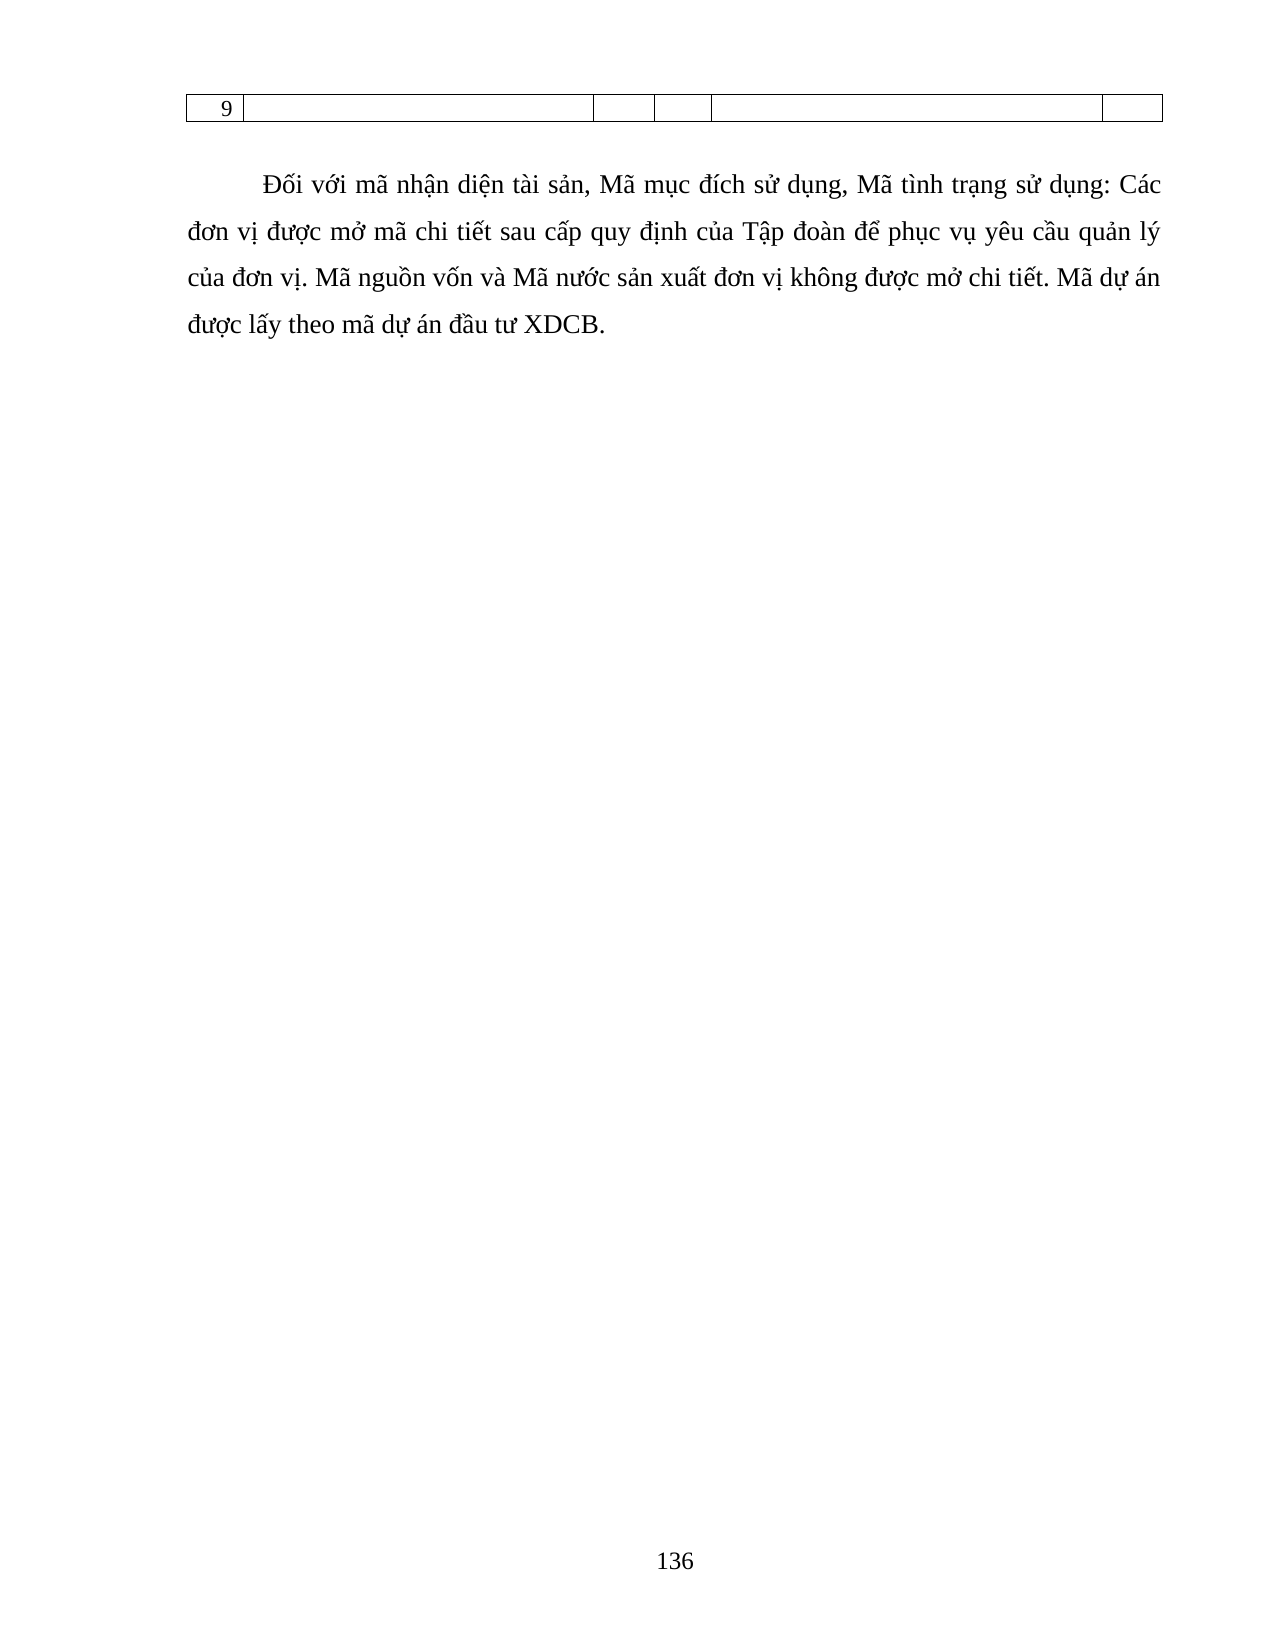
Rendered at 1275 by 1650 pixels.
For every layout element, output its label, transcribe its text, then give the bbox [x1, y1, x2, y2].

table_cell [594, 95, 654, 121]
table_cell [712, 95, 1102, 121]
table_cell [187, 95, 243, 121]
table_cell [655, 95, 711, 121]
text Đối với mã nhận diện tài sản, Mã mục đích sử dụng, Mã tình trạng sử dụng: Các đơn vị được mở mã chi tiết sau cấp quy định của Tập đoàn để phục vụ yêu cầu quản lý của đơn vị. Mã nguồn vốn và Mã nước sản xuất đơn vị không được mở chi tiết. Mã dự án được lấy theo mã dự án đầu tư XDCB. [187, 168, 1163, 339]
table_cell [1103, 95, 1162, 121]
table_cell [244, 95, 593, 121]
